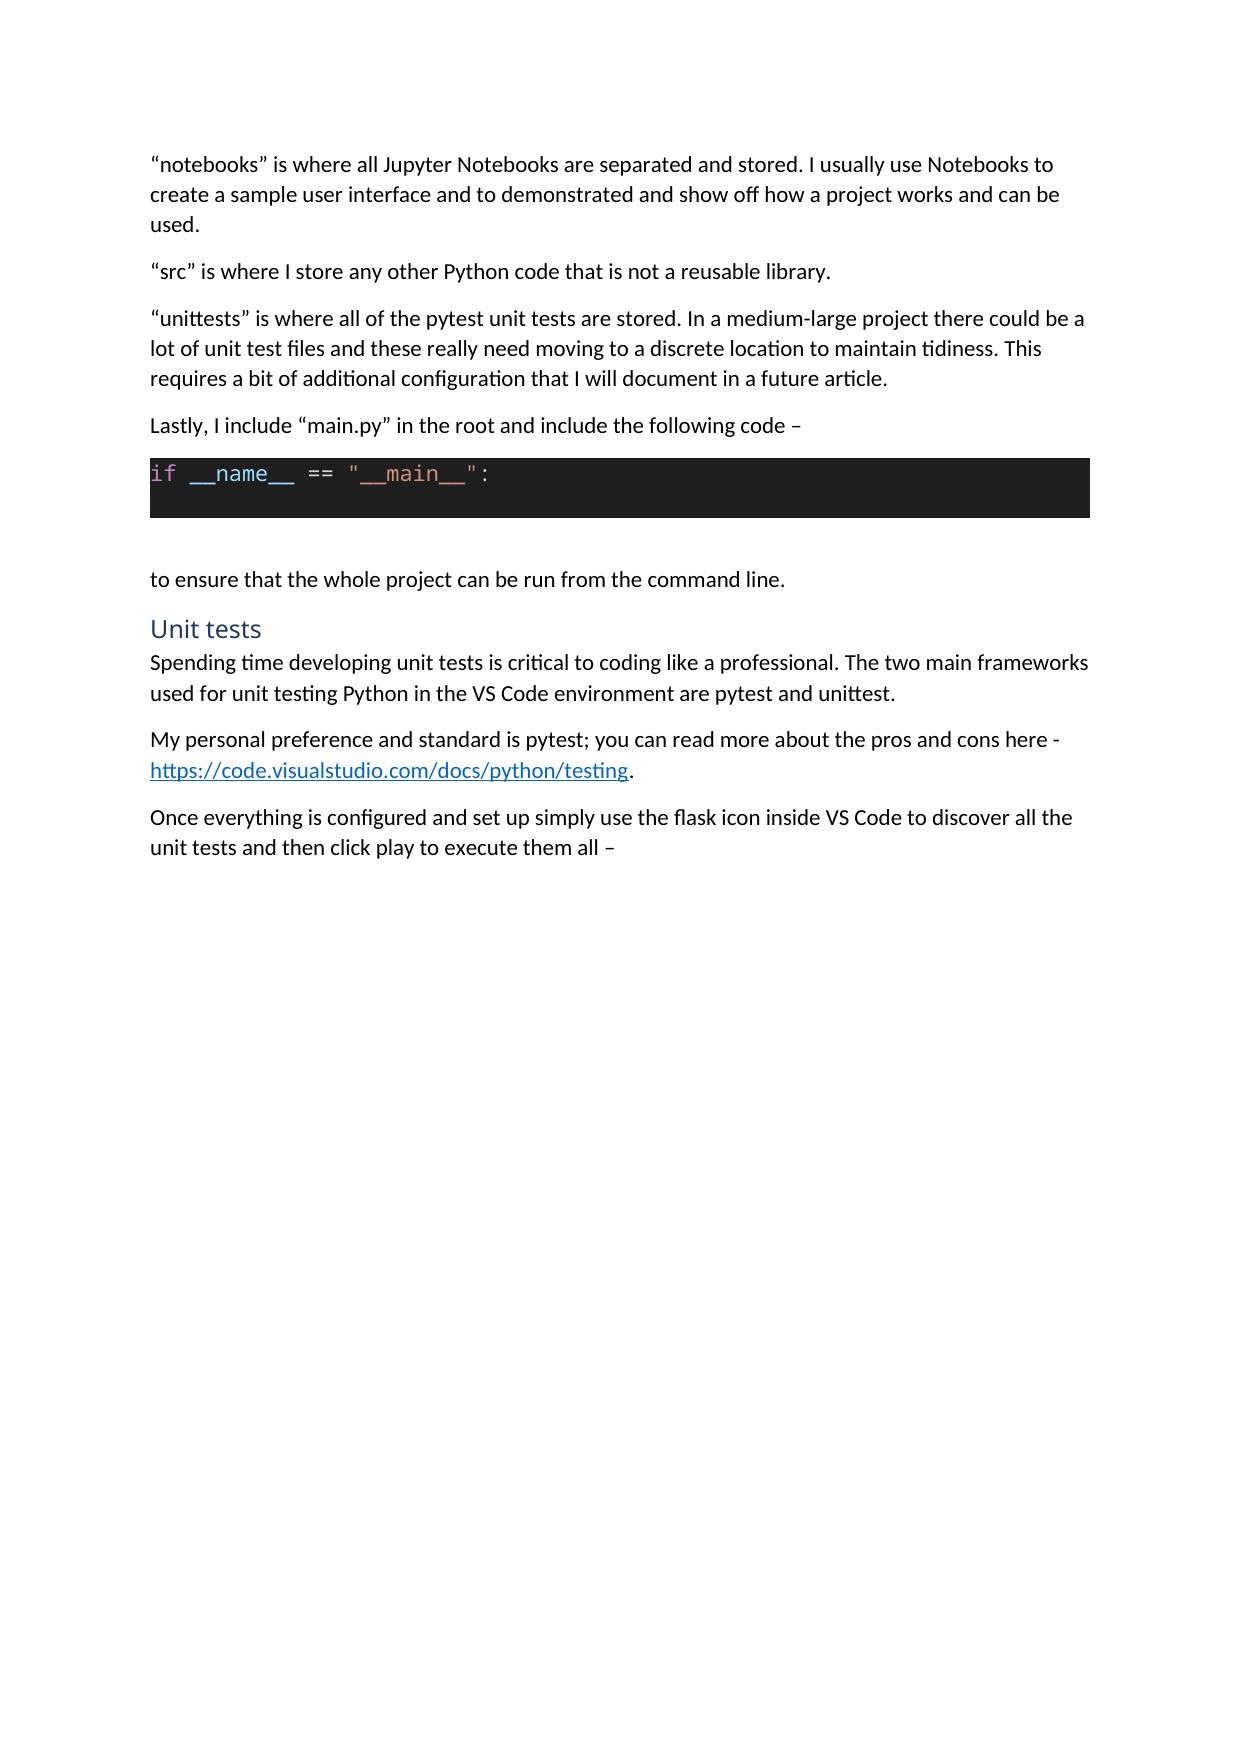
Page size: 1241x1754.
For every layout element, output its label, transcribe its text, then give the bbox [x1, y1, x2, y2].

text Lastly, I include “main.py” in the root and include the following code – [150, 411, 1090, 439]
text to ensure that the whole project can be run from the command line. [150, 565, 1090, 593]
text My personal preference and standard is pytest; you can read more about the pros and cons here - https://code.visualstudio.com/docs/python/testing. [150, 726, 1090, 784]
text “unittests” is where all of the pytest unit tests are stored. In a medium-large project there could be a lot of unit test files and these really need moving to a discrete location to maintain tidiness. This requires a bit of additional configuration that I will document in a future article. [150, 304, 1090, 393]
text if __name__ == "__main__": [150, 458, 1090, 488]
text Once everything is configured and set up simply use the flask icon inside VS Code to discover all the unit tests and then click play to execute them all – [150, 803, 1090, 861]
text Spending time developing unit tests is critical to coding like a professional. The two main frameworks used for unit testing Python in the VS Code environment are pytest and unittest. [150, 648, 1090, 707]
text “src” is where I store any other Python code that is not a reusable library. [150, 257, 1090, 285]
text “notebooks” is where all Jupyter Notebooks are separated and stored. I usually use Notebooks to create a sample user interface and to demonstrated and show off how a project works and can be used. [150, 150, 1090, 238]
subtitle Unit tests [150, 612, 1090, 646]
